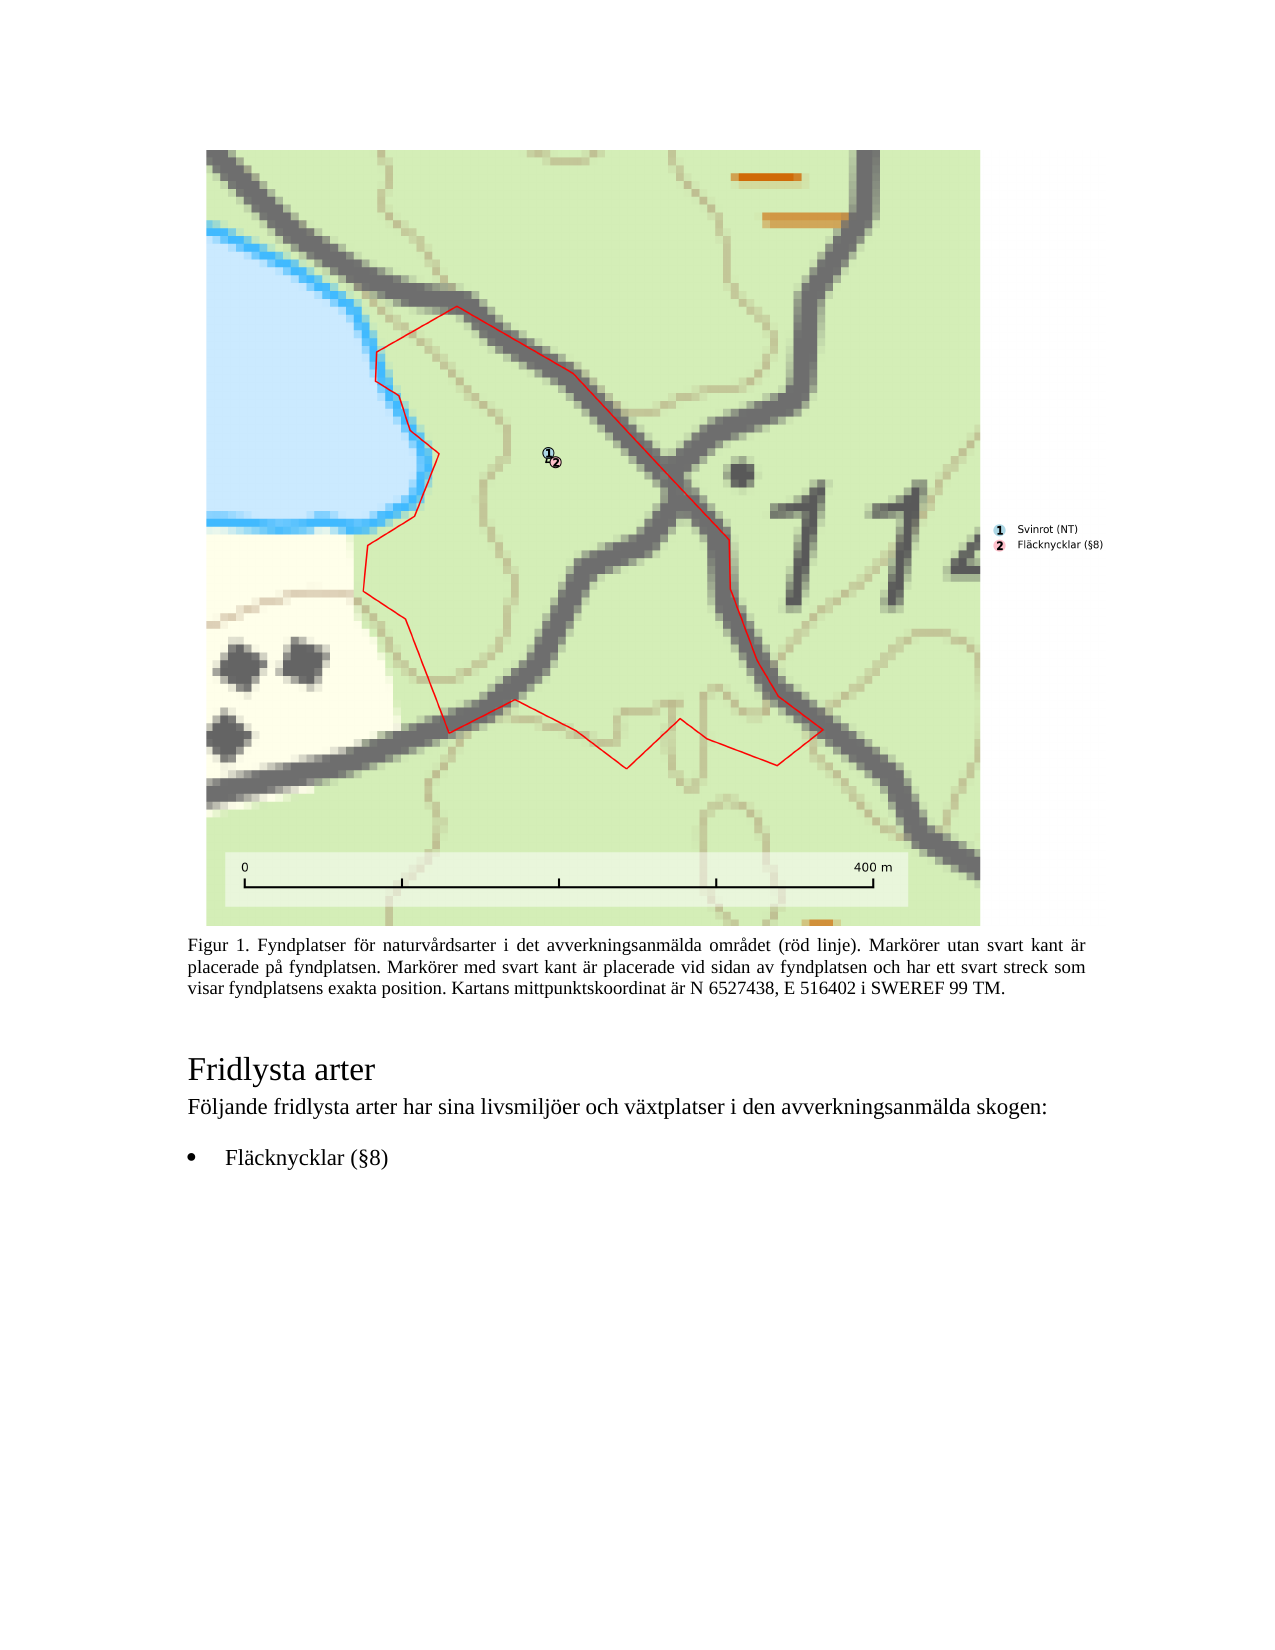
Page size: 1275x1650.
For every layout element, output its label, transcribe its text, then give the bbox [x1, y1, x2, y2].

text Figur 1. Fyndplatser för naturvårdsarter i det avverkningsanmälda området (röd linje). Markörer utan svart kant är placerade på fyndplatsen. Markörer med svart kant är placerade vid sidan av fyndplatsen och har ett svart streck som visar fyndplatsens exakta position. Kartans mittpunktskoordinat är N 6527438, E 516402 i SWEREF 99 TM. [187, 934, 1087, 999]
list Fläcknycklar (§8) [187, 1144, 1087, 1170]
picture [206, 150, 1107, 926]
subtitle Fridlysta arter [187, 1049, 1087, 1087]
text Följande fridlysta arter har sina livsmiljöer och växtplatser i den avverkningsanmälda skogen: [187, 1093, 1087, 1119]
